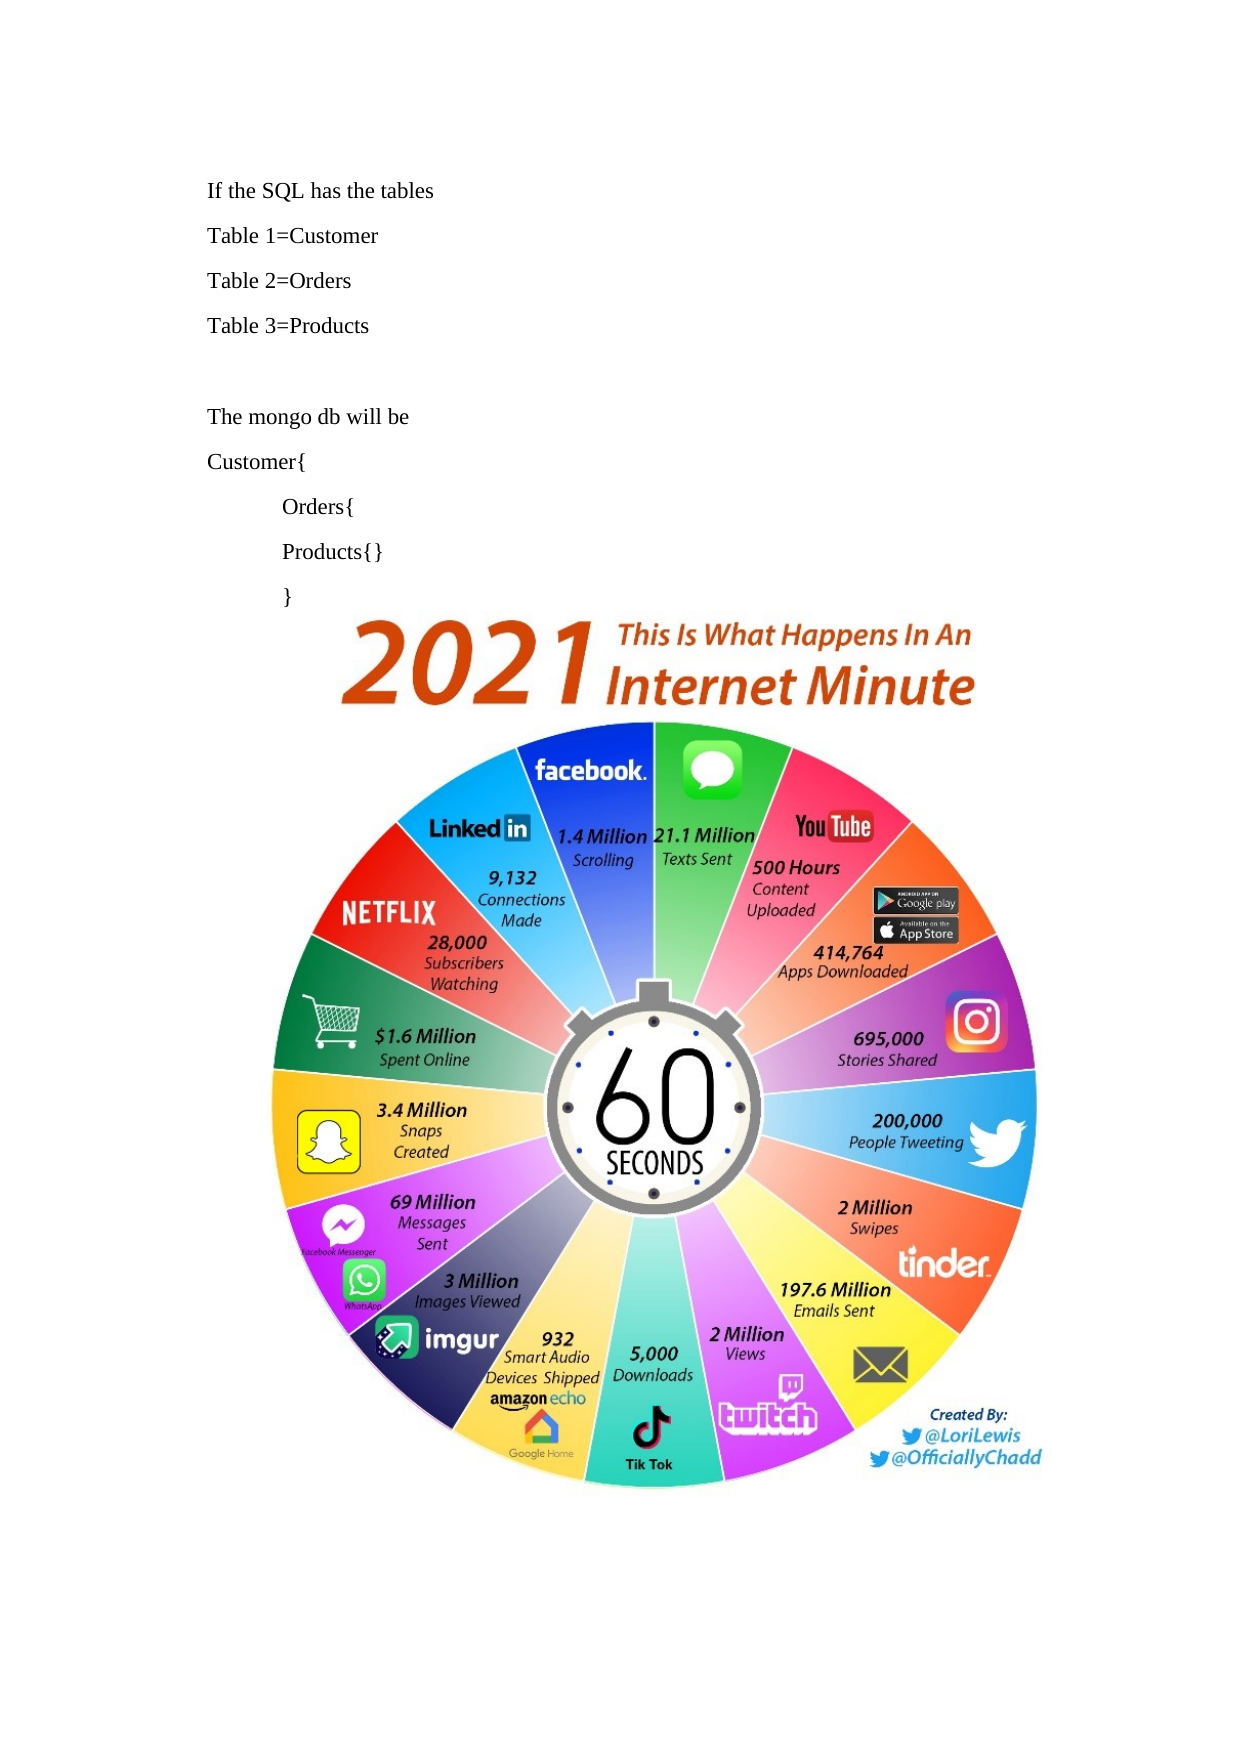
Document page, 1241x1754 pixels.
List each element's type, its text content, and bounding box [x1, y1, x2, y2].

text Orders{ [207, 493, 1092, 519]
text If the SQL has the tables [207, 177, 1092, 203]
text Table 2=Orders [207, 267, 1092, 294]
text Table 3=Products [207, 312, 1092, 339]
text The mongo db will be [207, 403, 1092, 429]
picture [206, 611, 1093, 1498]
text Customer{ [207, 448, 1092, 474]
text } [207, 583, 1092, 611]
text Table 1=Customer [207, 222, 1092, 249]
text Products{} [207, 538, 1092, 564]
